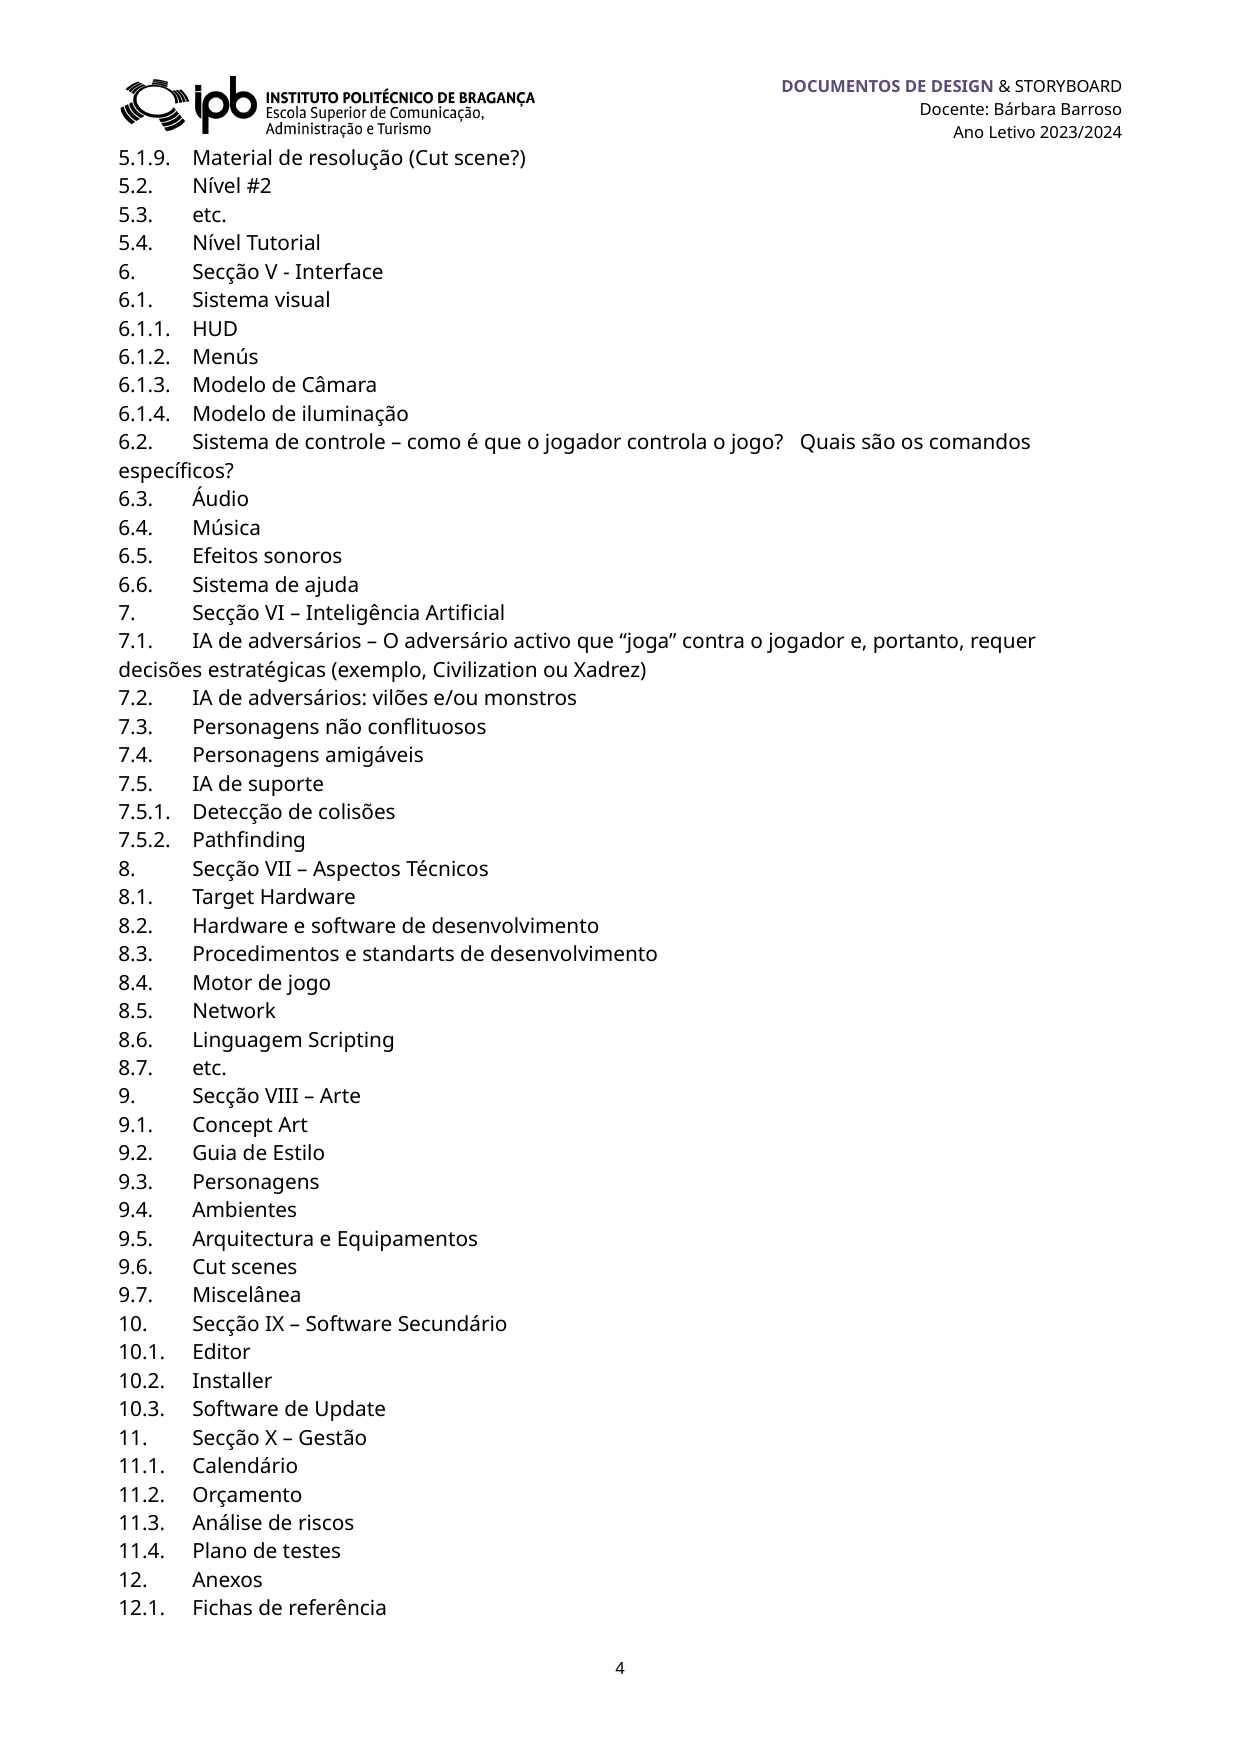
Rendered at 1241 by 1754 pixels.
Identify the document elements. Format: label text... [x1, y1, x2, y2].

list Secção VIII – Arte [118, 1082, 1122, 1110]
list Ambientes [118, 1195, 1122, 1224]
list Personagens [118, 1167, 1122, 1195]
list Orçamento [118, 1480, 1122, 1508]
list Linguagem Scripting [118, 1025, 1122, 1053]
list Modelo de Câmara [118, 371, 1122, 399]
list Secção VI – Inteligência Artificial [118, 598, 1122, 627]
list Cut scenes [118, 1252, 1122, 1281]
list Material de resolução (Cut scene?) [118, 143, 1122, 172]
list Arquitectura e Equipamentos [118, 1224, 1122, 1252]
list HUD [118, 314, 1122, 342]
list Installer [118, 1366, 1122, 1394]
list Procedimentos e standarts de desenvolvimento [118, 939, 1122, 968]
list Network [118, 996, 1122, 1025]
list Música [118, 513, 1122, 541]
list Guia de Estilo [118, 1138, 1122, 1167]
list IA de adversários – O adversário activo que “joga” contra o jogador e, portanto, requer decisões estratégicas (exemplo, Civilization ou Xadrez) [118, 627, 1122, 683]
list Secção IX – Software Secundário [118, 1309, 1122, 1337]
list Efeitos sonoros [118, 541, 1122, 570]
list Sistema de ajuda [118, 570, 1122, 598]
list Nível #2 [118, 172, 1122, 200]
list Motor de jogo [118, 968, 1122, 996]
list Software de Update [118, 1394, 1122, 1423]
list etc. [118, 1053, 1122, 1082]
list Anexos [118, 1565, 1122, 1593]
picture [120, 76, 535, 138]
list Modelo de iluminação [118, 399, 1122, 427]
list Miscelânea [118, 1281, 1122, 1309]
list Secção V - Interface [118, 257, 1122, 285]
list Target Hardware [118, 882, 1122, 911]
list Áudio [118, 484, 1122, 513]
list IA de suporte [118, 769, 1122, 797]
list IA de adversários: vilões e/ou monstros [118, 683, 1122, 712]
list Menús [118, 342, 1122, 371]
list Personagens não conflituosos [118, 712, 1122, 740]
list etc. [118, 200, 1122, 228]
list Hardware e software de desenvolvimento [118, 911, 1122, 939]
list Concept Art [118, 1110, 1122, 1138]
list Sistema de controle – como é que o jogador controla o jogo? Quais são os comandos específicos? [118, 427, 1122, 484]
list Detecção de colisões [118, 797, 1122, 826]
list Secção VII – Aspectos Técnicos [118, 854, 1122, 882]
list Sistema visual [118, 285, 1122, 314]
list Nível Tutorial [118, 228, 1122, 257]
list Fichas de referência [118, 1593, 1122, 1622]
list Secção X – Gestão [118, 1423, 1122, 1451]
list Personagens amigáveis [118, 740, 1122, 769]
list Calendário [118, 1451, 1122, 1480]
list Plano de testes [118, 1537, 1122, 1565]
list Editor [118, 1337, 1122, 1366]
list Análise de riscos [118, 1508, 1122, 1537]
list Pathfinding [118, 826, 1122, 854]
